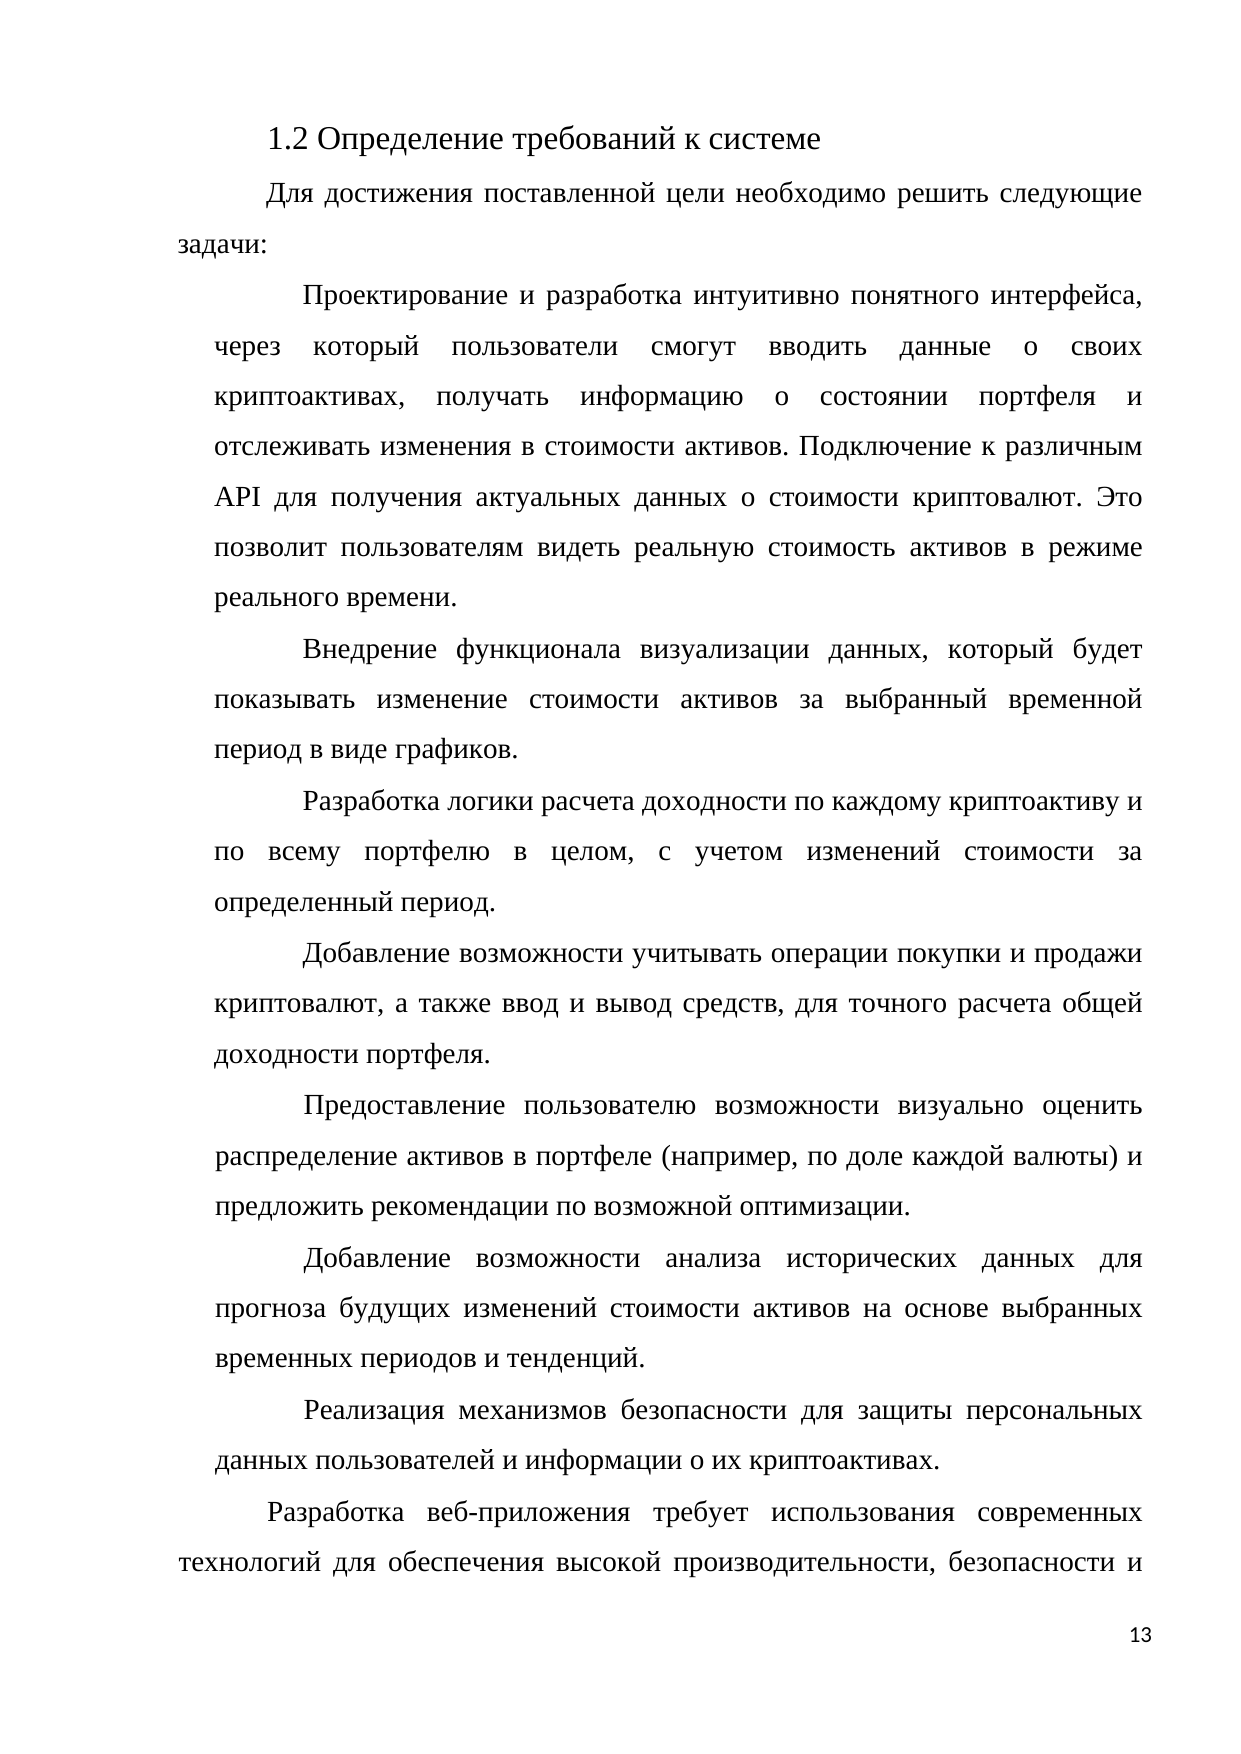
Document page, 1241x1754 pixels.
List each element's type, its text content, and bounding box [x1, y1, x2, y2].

text Разработка логики расчета доходности по каждому криптоактиву и по всему портфелю в целом, с учетом изменений стоимости за определенный период. [214, 783, 1143, 917]
text Добавление возможности анализа исторических данных для прогноза будущих изменений стоимости активов на основе выбранных временных периодов и тенденций. [215, 1240, 1143, 1374]
text Проектирование и разработка интуитивно понятного интерфейса, через который пользователи смогут вводить данные о своих криптоактивах, получать информацию о состоянии портфеля и отслеживать изменения в стоимости активов. Подключение к различным API для получения актуальных данных о стоимости криптовалют. Это позволит пользователям видеть реальную стоимость активов в режиме реального времени. [214, 277, 1143, 613]
text Для достижения поставленной цели необходимо решить следующие задачи: [177, 176, 1143, 259]
text Реализация механизмов безопасности для защиты персональных данных пользователей и информации о их криптоактивах. [215, 1392, 1143, 1476]
subtitle 1.2 Определение требований к системе [178, 118, 1152, 156]
text Предоставление пользователю возможности визуально оценить распределение активов в портфеле (например, по доле каждой валюты) и предложить рекомендации по возможной оптимизации. [215, 1087, 1143, 1222]
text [178, 1494, 1143, 1578]
text Внедрение функционала визуализации данных, который будет показывать изменение стоимости активов за выбранный временной период в виде графиков. [214, 631, 1143, 765]
text Добавление возможности учитывать операции покупки и продажи криптовалют, а также ввод и вывод средств, для точного расчета общей доходности портфеля. [214, 935, 1143, 1069]
